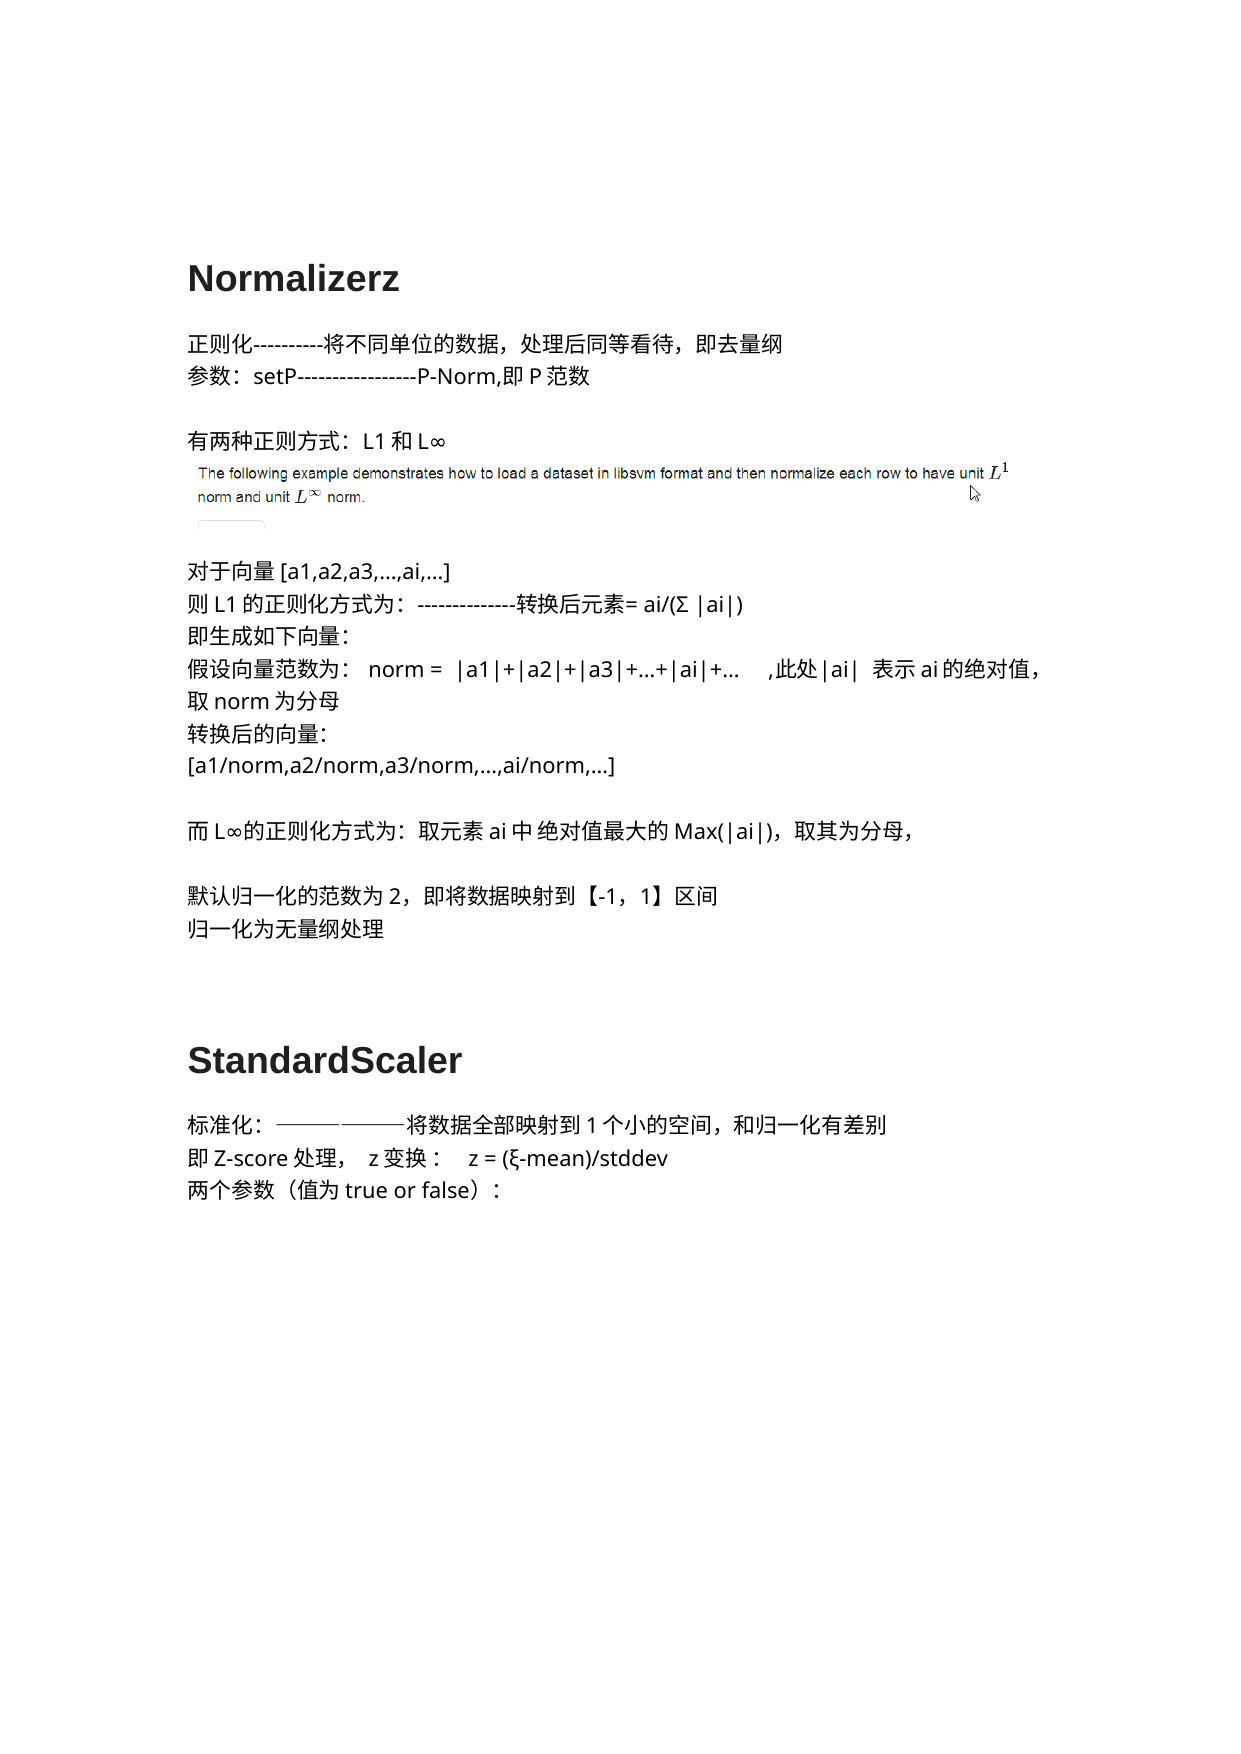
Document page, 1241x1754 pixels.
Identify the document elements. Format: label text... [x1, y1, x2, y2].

text 参数：setP-----------------P-Norm,即P范数 [187, 359, 1053, 391]
text 归一化为无量纲处理 [187, 911, 1053, 944]
text 对于向量 [a1,a2,a3,…,ai,…] [187, 554, 1053, 586]
text 标准化：——————将数据全部映射到1个小的空间，和归一化有差别 [187, 1108, 1053, 1141]
text 有两种正则方式：L1和L∞ [187, 424, 1053, 456]
text 转换后的向量： [187, 716, 1053, 749]
text 而L∞的正则化方式为：取元素ai中 绝对值最大的 Max(|ai|)，取其为分母， [187, 814, 1053, 846]
picture [187, 456, 1053, 530]
text 则L1的正则化方式为：--------------转换后元素= ai/(Σ |ai|) [187, 586, 1053, 619]
text 即生成如下向量： [187, 619, 1053, 651]
subtitle StandardScaler [187, 1028, 1053, 1093]
text [a1/norm,a2/norm,a3/norm,…,ai/norm,…] [187, 749, 1053, 781]
text 默认归一化的范数为2，即将数据映射到【-1，1】区间 [187, 879, 1053, 911]
text 正则化----------将不同单位的数据，处理后同等看待，即去量纲 [187, 326, 1053, 359]
text 假设向量范数为： norm = |a1|+|a2|+|a3|+…+|ai|+… ,此处|ai| 表示ai的绝对值，取norm为分母 [187, 651, 1053, 716]
text 两个参数（值为true or false）： [187, 1173, 1053, 1206]
text 即Z-score处理， z变换 ： z = (ξ-mean)/stddev [187, 1141, 1053, 1173]
subtitle Normalizerz [187, 246, 1053, 311]
